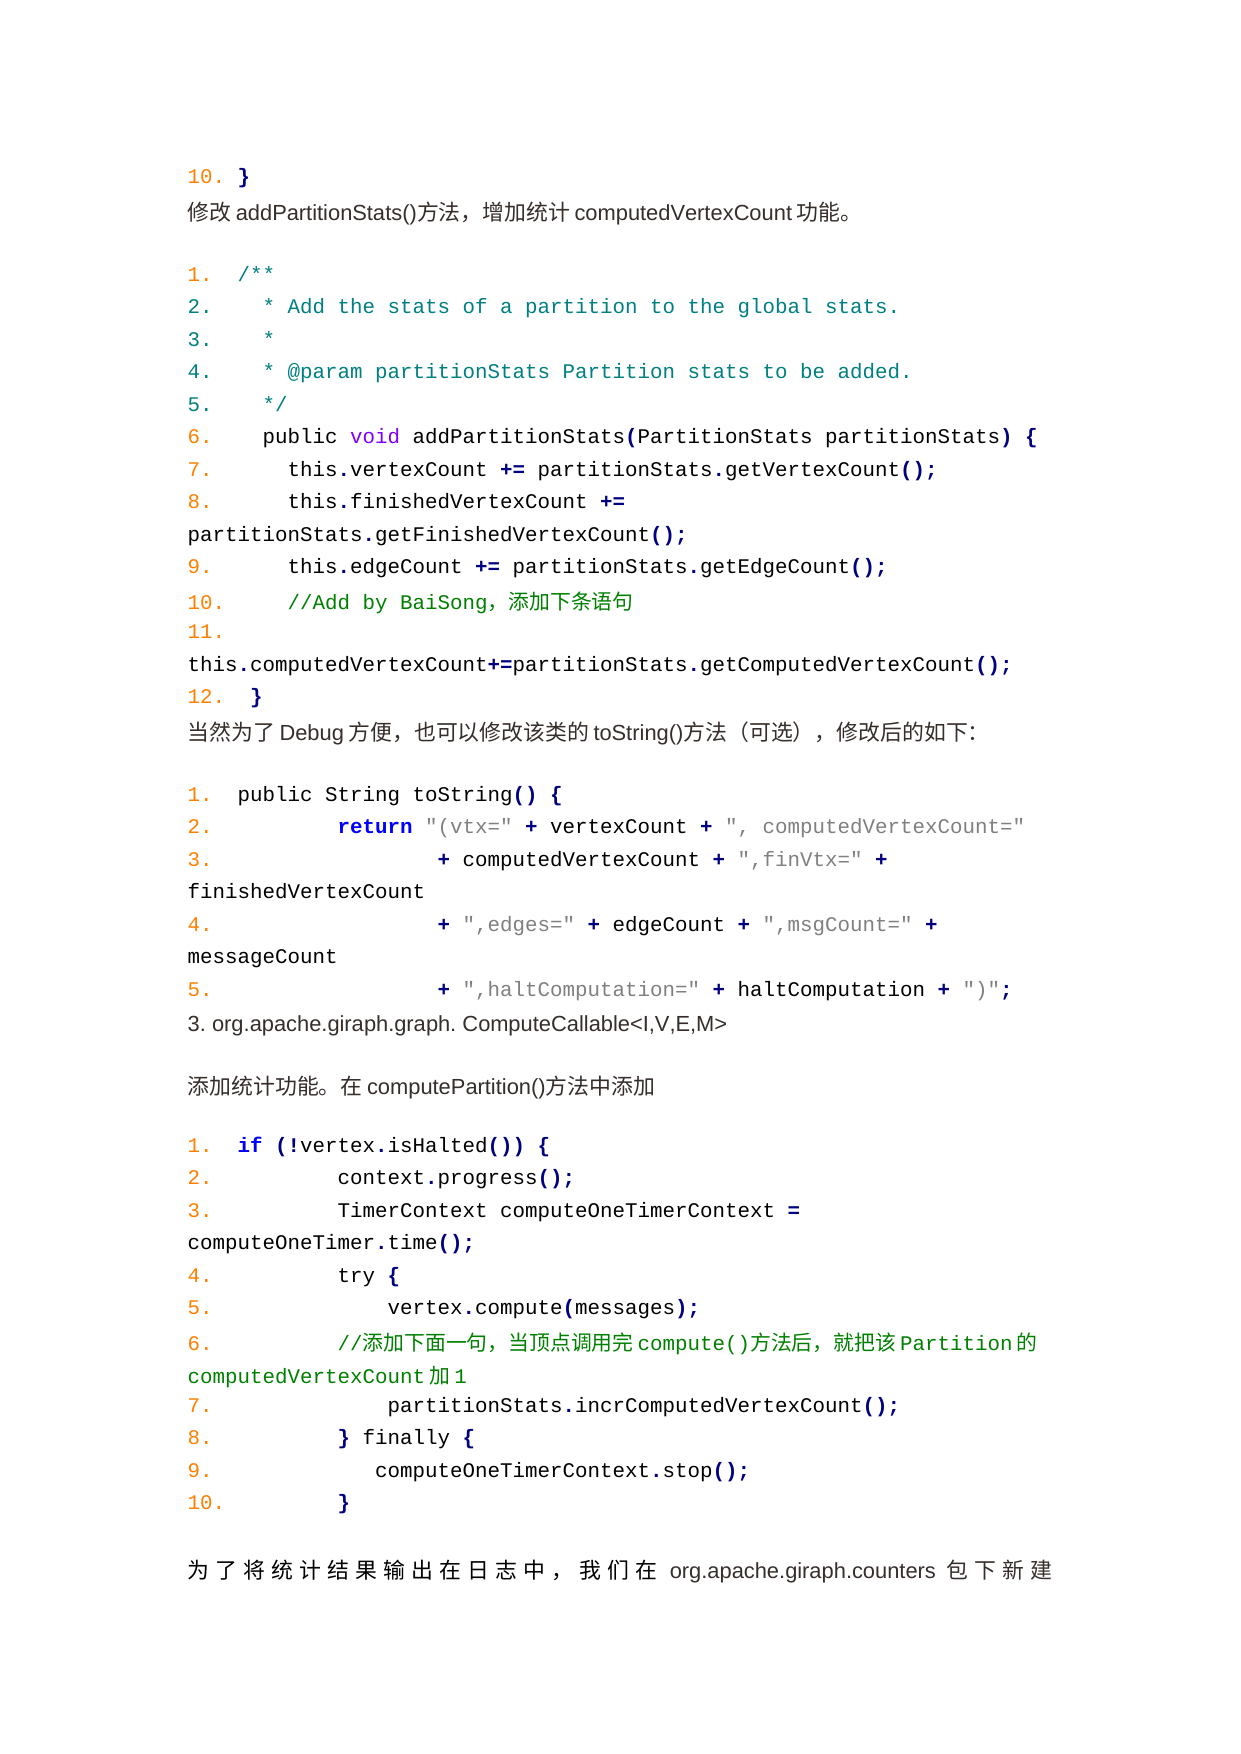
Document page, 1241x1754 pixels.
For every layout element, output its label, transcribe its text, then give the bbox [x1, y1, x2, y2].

text 10. //Add by BaiSong，添加下条语句 [187, 584, 1053, 617]
text 3. org.apache.giraph.graph. ComputeCallable<I,V,E,M> [187, 1007, 1053, 1039]
text 3. + computedVertexCount + ",finVtx=" + finishedVertexCount [187, 844, 1053, 909]
text 当然为了Debug方便，也可以修改该类的toString()方法（可选），修改后的如下： [187, 714, 1053, 747]
text 9. computeOneTimerContext.stop(); [187, 1455, 1053, 1488]
text 5. */ [187, 389, 1053, 422]
text 3. TimerContext computeOneTimerContext = computeOneTimer.time(); [187, 1195, 1053, 1260]
text 8. } finally { [187, 1423, 1053, 1455]
text 8. this.finishedVertexCount += partitionStats.getFinishedVertexCount(); [187, 487, 1053, 552]
text 修改addPartitionStats()方法，增加统计computedVertexCount功能。 [187, 194, 1053, 259]
text 9. this.edgeCount += partitionStats.getEdgeCount(); [187, 552, 1053, 584]
text 4. + ",edges=" + edgeCount + ",msgCount=" + messageCount [187, 909, 1053, 974]
text 1. public String toString() { [187, 779, 1053, 812]
text 2. context.progress(); [187, 1163, 1053, 1195]
text 3. * [187, 324, 1053, 357]
text 2. return "(vtx=" + vertexCount + ", computedVertexCount=" [187, 812, 1053, 844]
text 4. * @param partitionStats Partition stats to be added. [187, 357, 1053, 389]
text 11. this.computedVertexCount+=partitionStats.getComputedVertexCount(); [187, 617, 1053, 682]
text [187, 1553, 1053, 1585]
text 5. vertex.compute(messages); [187, 1293, 1053, 1325]
text 2. * Add the stats of a partition to the global stats. [187, 292, 1053, 324]
text 6. public void addPartitionStats(PartitionStats partitionStats) { [187, 422, 1053, 454]
text 1. /** [187, 259, 1053, 292]
text 4. try { [187, 1260, 1053, 1293]
text 6. //添加下面一句，当顶点调用完compute()方法后，就把该Partition的computedVertexCount加1 [187, 1325, 1053, 1390]
text 5. + ",haltComputation=" + haltComputation + ")"; [187, 974, 1053, 1007]
text 7. partitionStats.incrComputedVertexCount(); [187, 1390, 1053, 1423]
text 10. } [187, 1488, 1053, 1520]
text 7. this.vertexCount += partitionStats.getVertexCount(); [187, 454, 1053, 487]
text 1. if (!vertex.isHalted()) { [187, 1130, 1053, 1163]
text 12. } [187, 682, 1053, 714]
text 10. } [187, 162, 1053, 194]
text 添加统计功能。在computePartition()方法中添加 [187, 1069, 1053, 1101]
